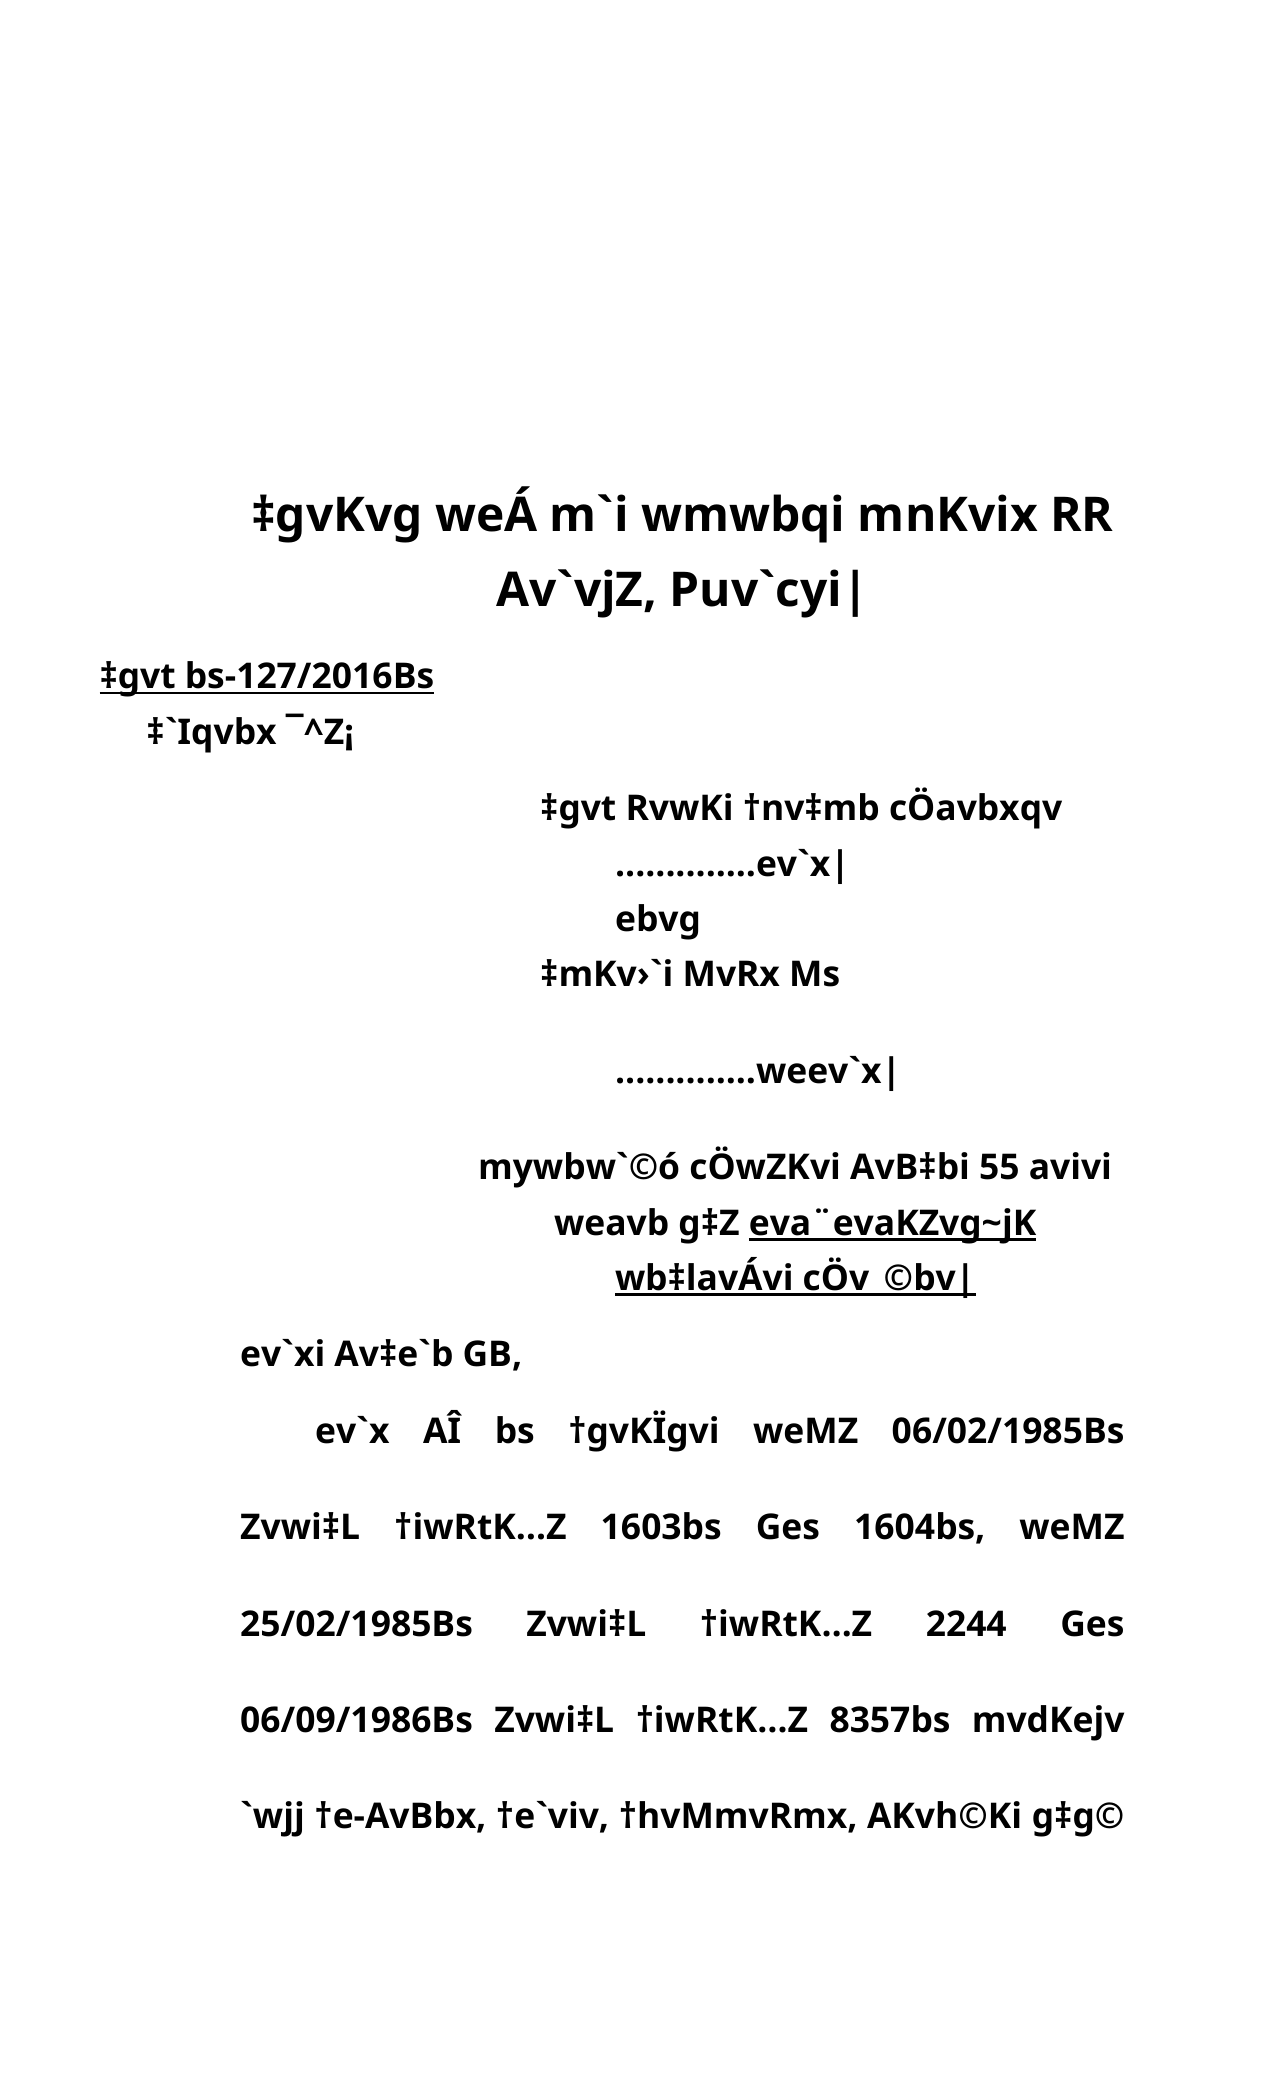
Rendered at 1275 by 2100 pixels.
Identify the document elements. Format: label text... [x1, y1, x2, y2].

text ‡gvt bs-127/2016Bs [99, 651, 1125, 699]
text ev`xi Av‡e`b GB, [240, 1329, 1125, 1377]
text ebvg [540, 893, 1125, 942]
text ‡gvt RvwKi †nv‡mb cÖavbxqv ..............ev`x| [540, 783, 1125, 886]
text mywbw`©ó cÖwZKvi AvB‡bi 55 avivi weavb g‡Z eva¨evaKZvg~jK wb‡lavÁvi cÖv_©bv| [465, 1142, 1125, 1301]
text ‡mKv›`i MvRx Ms ..............weev`x| [540, 949, 1125, 1094]
text ‡`Iqvbx ¯^Z¡ [146, 706, 1125, 755]
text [240, 1405, 1125, 1839]
text ‡gvKvg weÁ m`i wmwbqi mnKvix RR Av`vjZ, Puv`cyi| [240, 480, 1125, 620]
